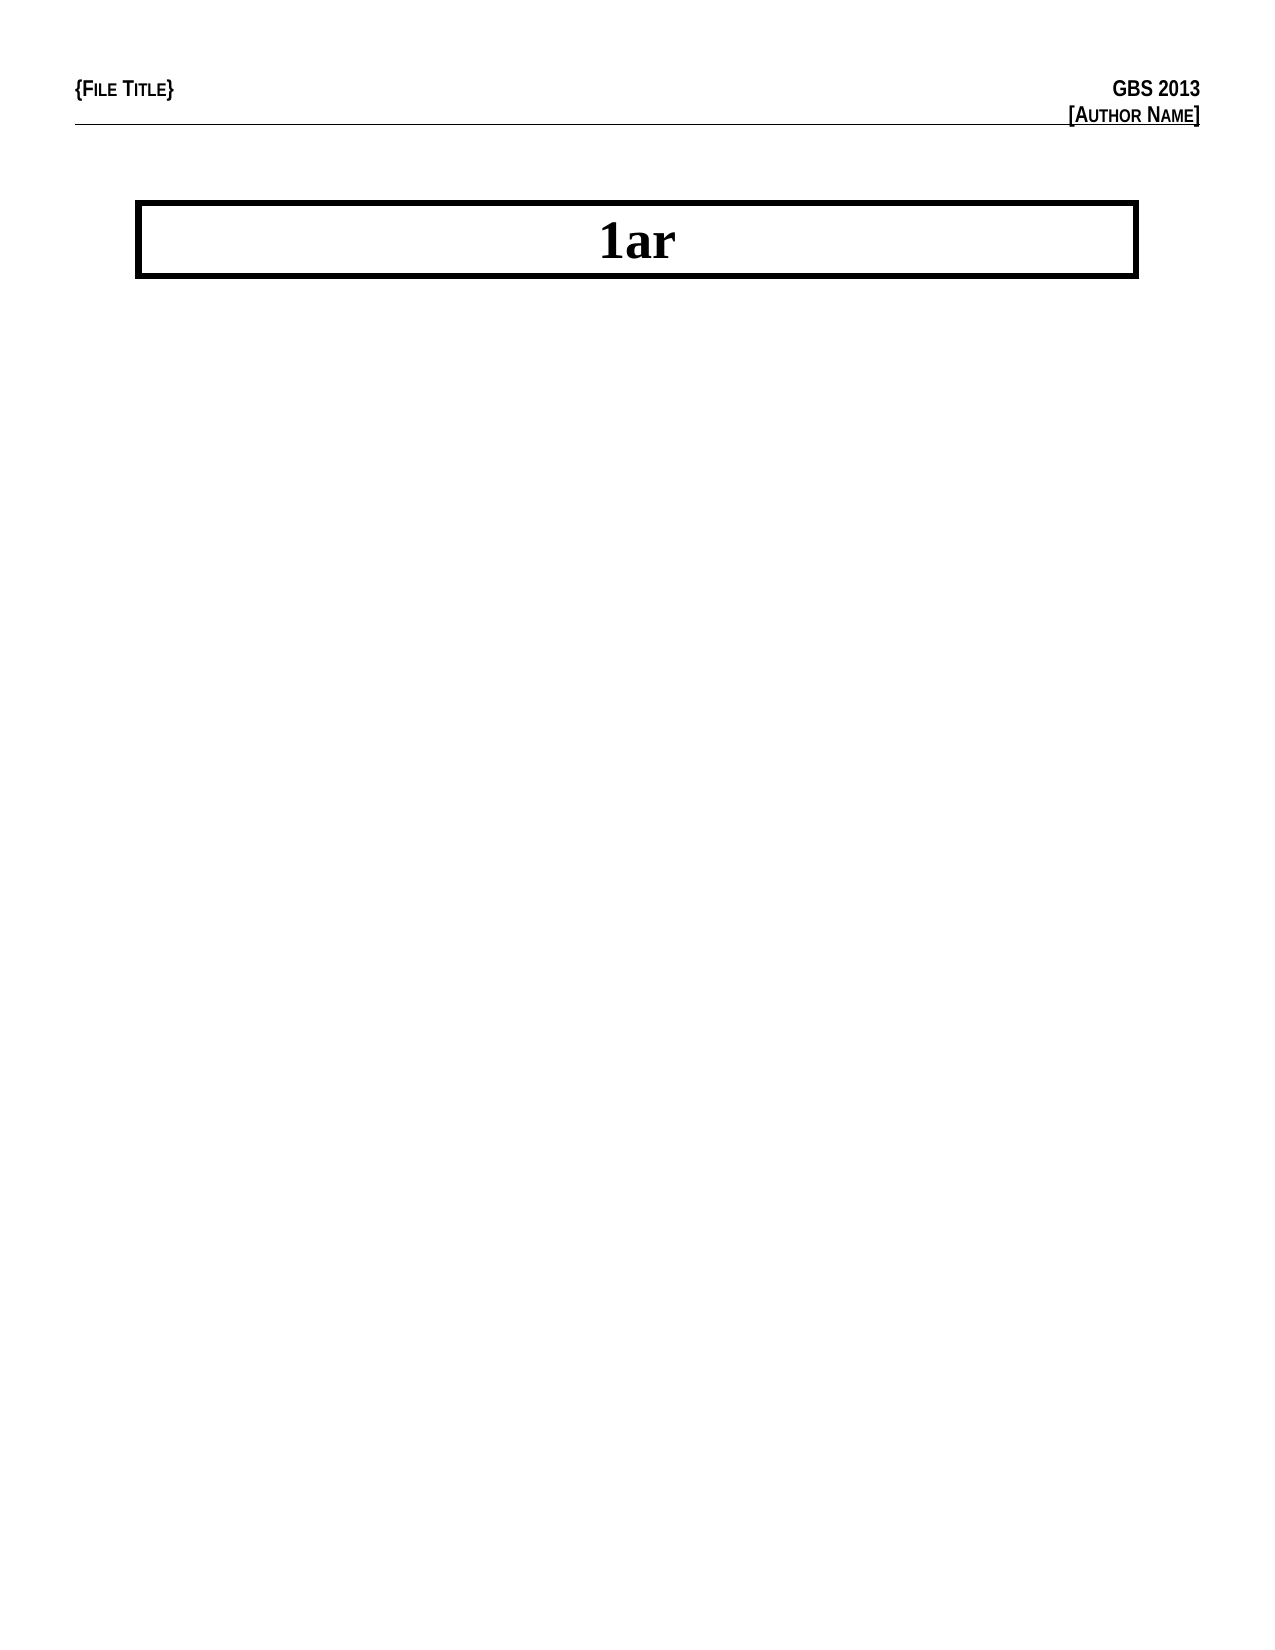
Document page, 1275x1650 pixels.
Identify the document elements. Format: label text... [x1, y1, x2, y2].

subtitle 1ar [142, 206, 1133, 273]
